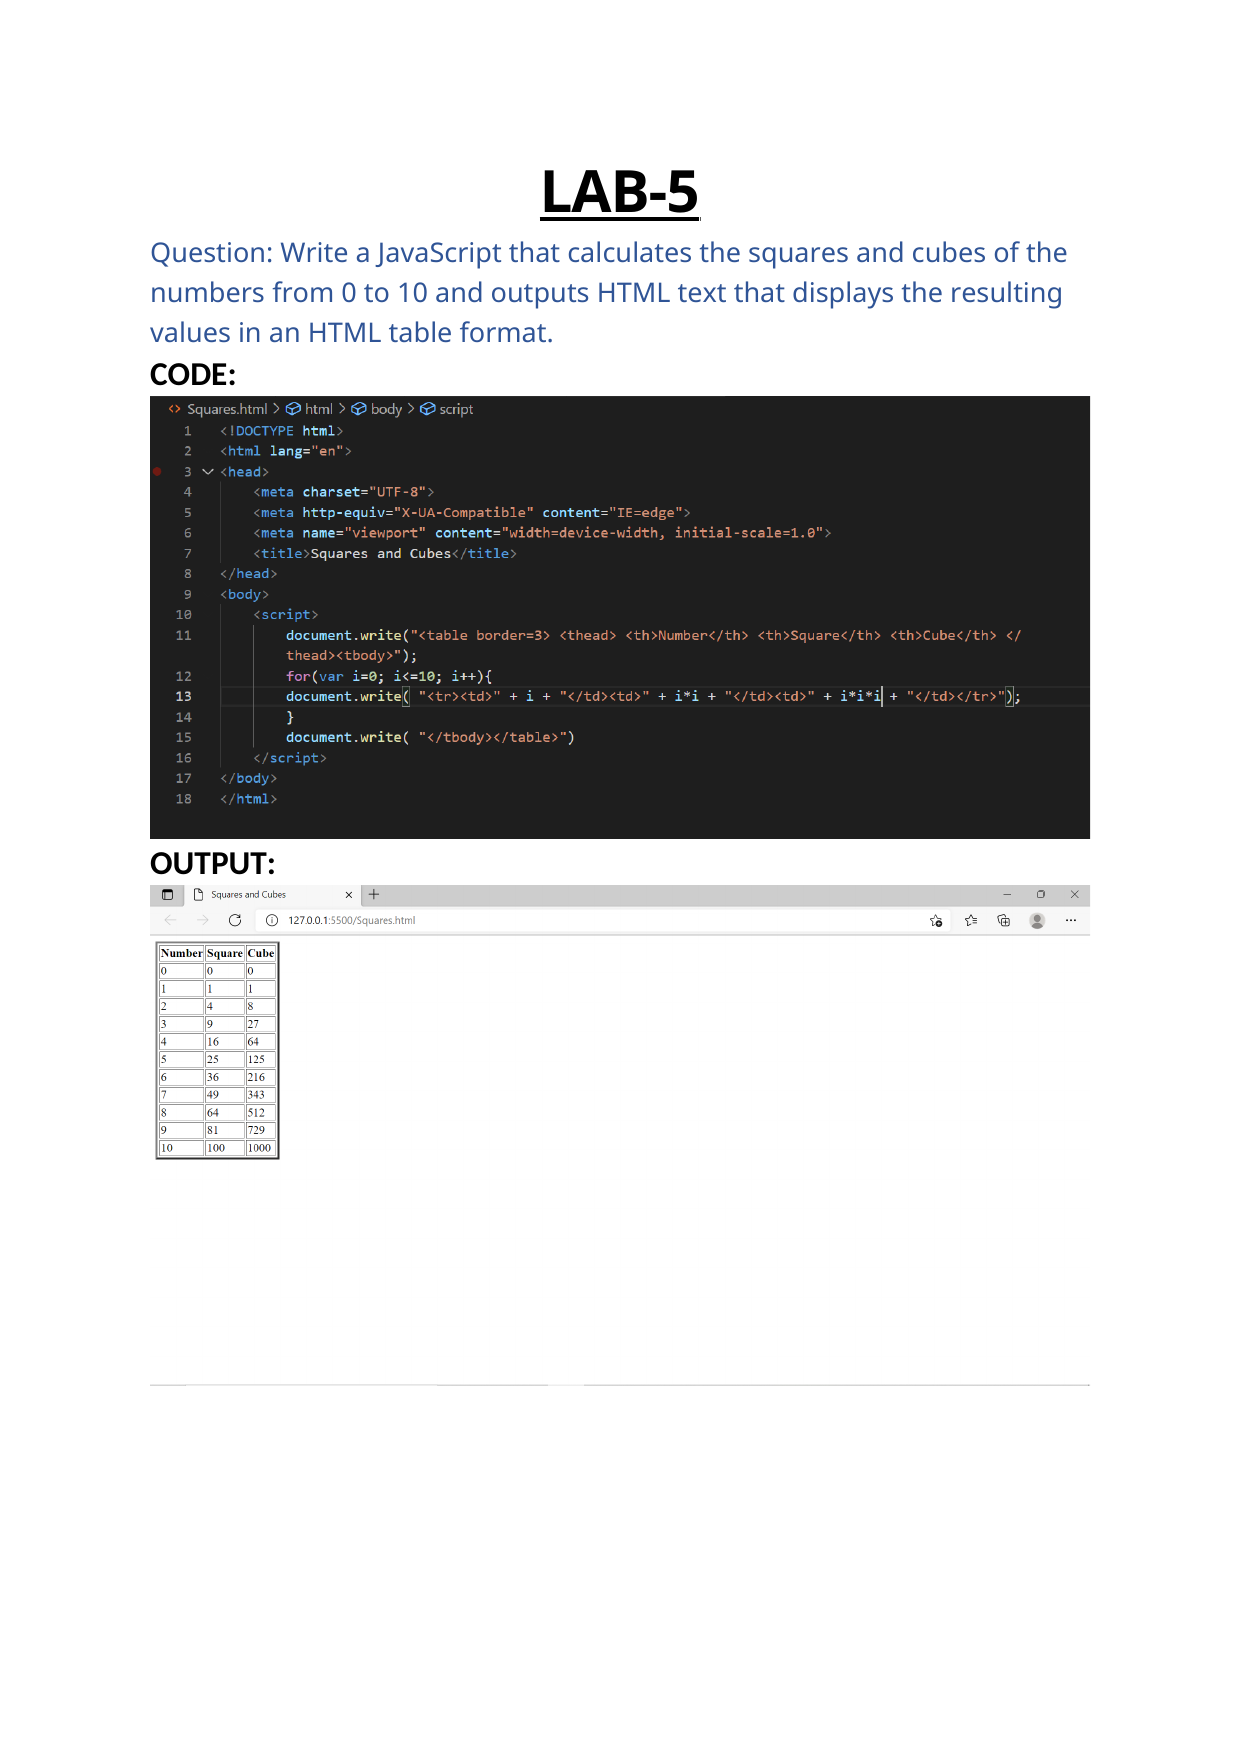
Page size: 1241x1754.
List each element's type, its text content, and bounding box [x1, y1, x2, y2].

picture [150, 396, 1091, 839]
picture [150, 885, 1091, 1386]
text CODE: OUTPUT: [150, 353, 1090, 396]
subtitle Question: Write a JavaScript that calculates the squares and cubes of the numbers from 0 to 10 and outputs HTML text that displays the resulting values in an HTML table format. [150, 234, 1090, 350]
title LAB-5 [150, 150, 1090, 229]
text CODE: OUTPUT: [150, 839, 1090, 885]
